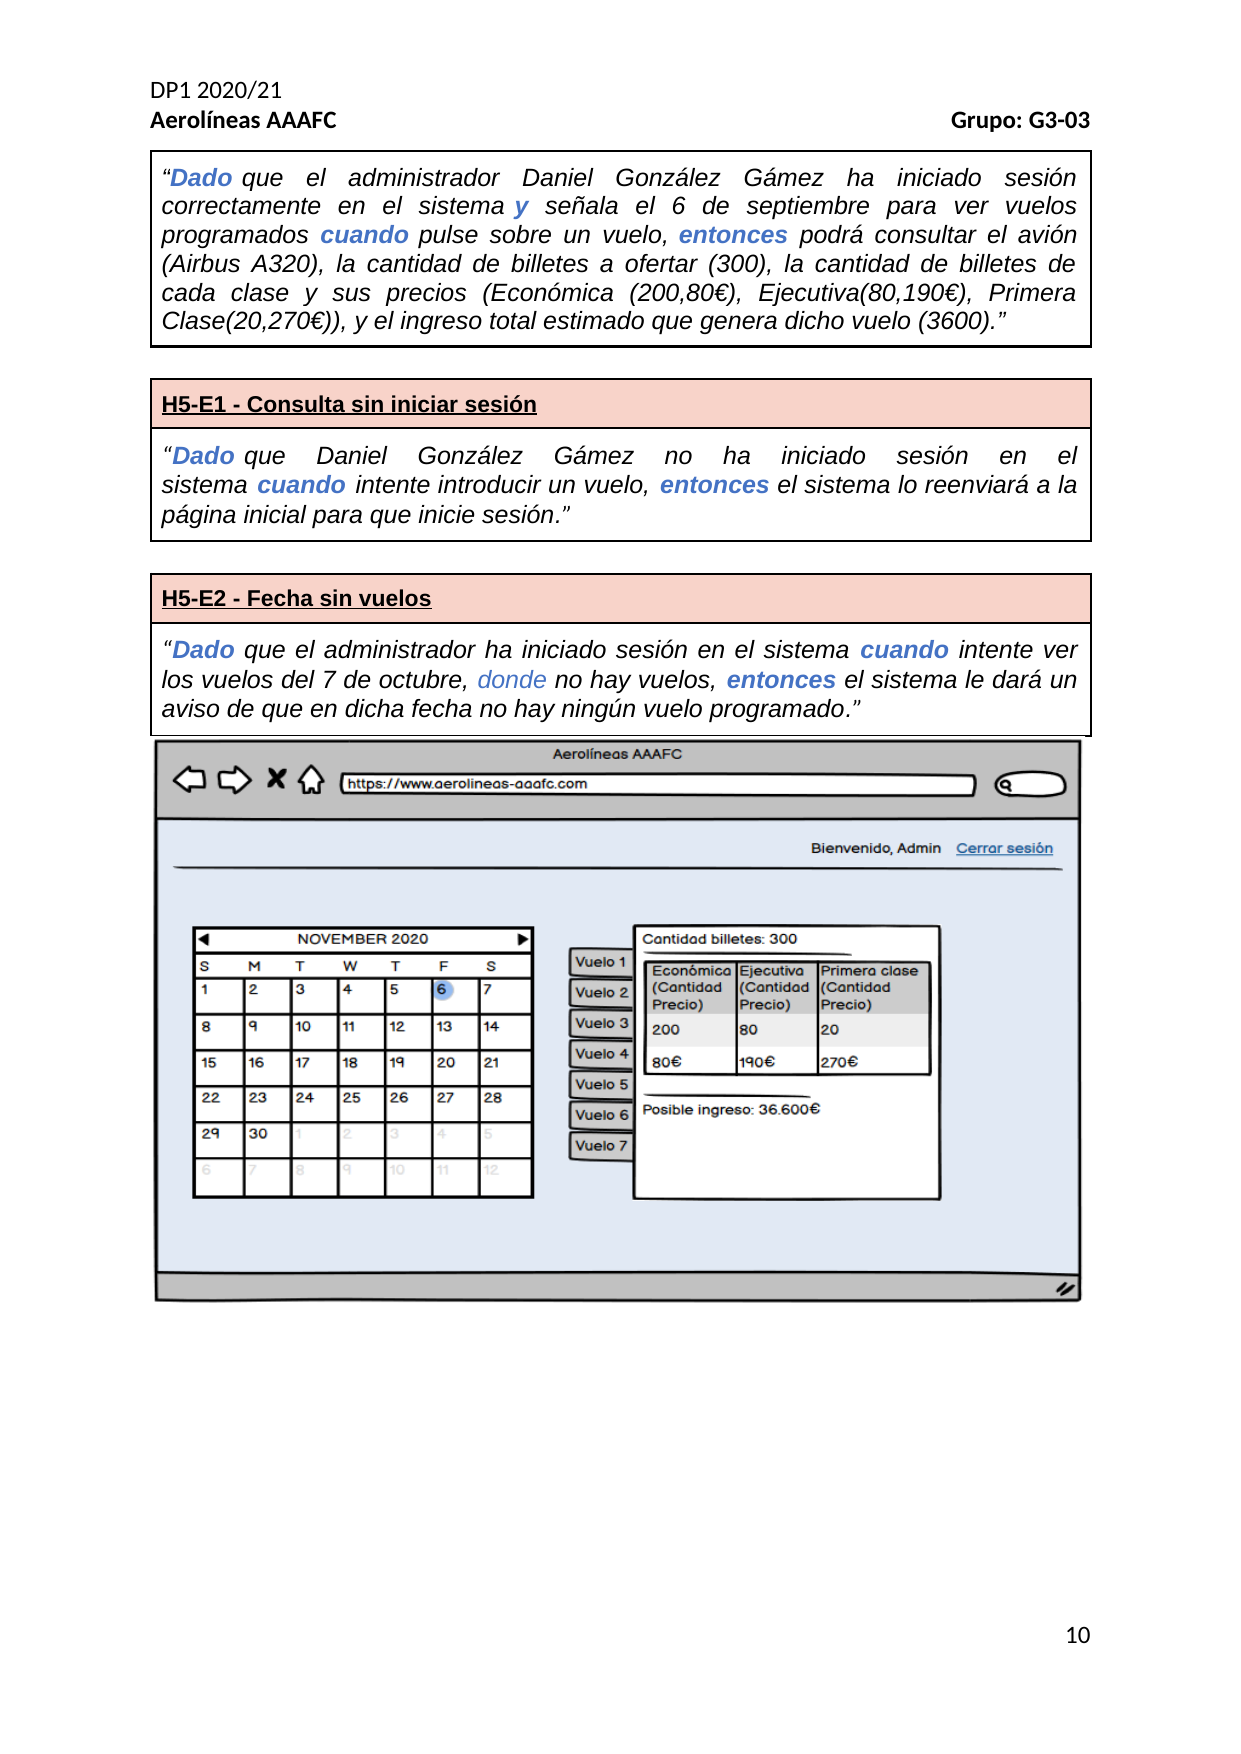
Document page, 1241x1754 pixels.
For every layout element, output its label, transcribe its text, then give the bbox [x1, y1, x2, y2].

table_header H5-E1 - Consulta sin iniciar sesión [152, 380, 1090, 427]
table_header H5-E2 - Fecha sin vuelos [152, 575, 1090, 622]
table_cell “Dado que el administrador ha iniciado sesión en el sistema cuando intente ver los vuelos del 7 de octubre, donde no hay vuelos, entonces el sistema le dará un aviso de que en dicha fecha no hay ningún vuelo programado.” [152, 624, 1090, 734]
table_cell “Dado que Daniel González Gámez no ha iniciado sesión en el sistema cuando intente introducir un vuelo, entonces el sistema lo reenviará a la página inicial para que inicie sesión.” [152, 429, 1090, 540]
picture [150, 736, 1085, 1306]
table_cell “Dado que el administrador Daniel González Gámez ha iniciado sesión correctamente en el sistema y señala el 6 de septiembre para ver vuelos programados cuando pulse sobre un vuelo, entonces podrá consultar el avión (Airbus A320), la cantidad de billetes a ofertar (300), la cantidad de billetes de cada clase y sus precios (Económica (200,80€), Ejecutiva(80,190€), Primera Clase(20,270€)), y el ingreso total estimado que genera dicho vuelo (3600).” [152, 152, 1090, 345]
